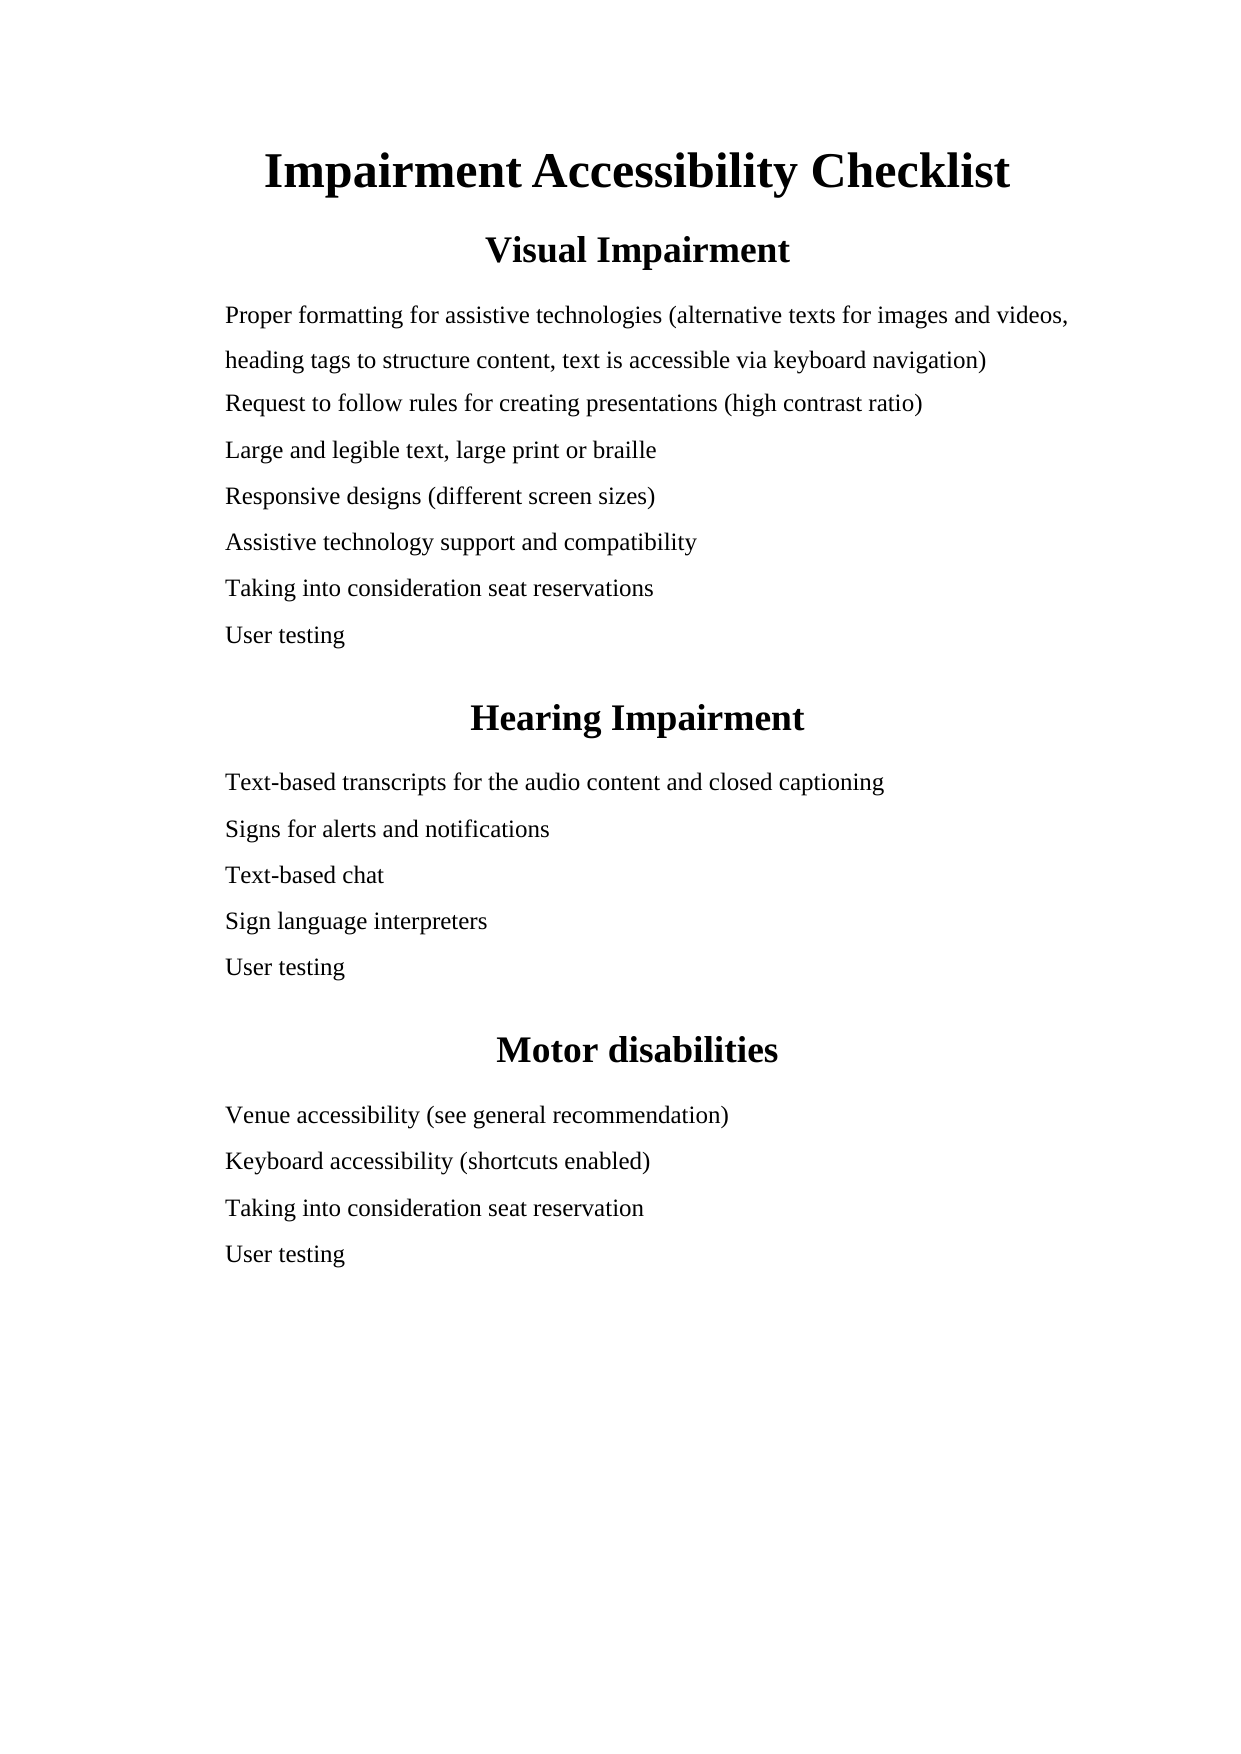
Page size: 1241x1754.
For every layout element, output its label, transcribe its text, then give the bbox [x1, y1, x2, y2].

list Text-based transcripts for the audio content and closed captioning [187, 767, 1124, 798]
subtitle Motor disabilities [150, 1028, 1124, 1071]
subtitle Impairment Accessibility Checklist [150, 141, 1124, 199]
list Keyboard accessibility (shortcuts enabled) [187, 1146, 1124, 1177]
list User testing [187, 952, 1124, 983]
list Signs for alerts and notifications [187, 814, 1124, 844]
list User testing [187, 620, 1124, 651]
subtitle Hearing Impairment [150, 695, 1124, 738]
subtitle Visual Impairment [150, 228, 1124, 271]
list Assistive technology support and compatibility [187, 527, 1124, 558]
list Responsive designs (different screen sizes) [187, 481, 1124, 512]
list Taking into consideration seat reservations [187, 573, 1124, 604]
list Venue accessibility (see general recommendation) [187, 1100, 1124, 1131]
list Large and legible text, large print or braille [187, 435, 1124, 466]
list Proper formatting for assistive technologies (alternative texts for images and videos, heading tags to structure content, text is accessible via keyboard navigation) [187, 300, 1124, 374]
list Sign language interpreters [187, 906, 1124, 937]
list Taking into consideration seat reservation [187, 1193, 1124, 1223]
list Text-based chat [187, 860, 1124, 891]
list User testing [187, 1239, 1124, 1270]
list Request to follow rules for creating presentations (high contrast ratio) [187, 388, 1124, 419]
